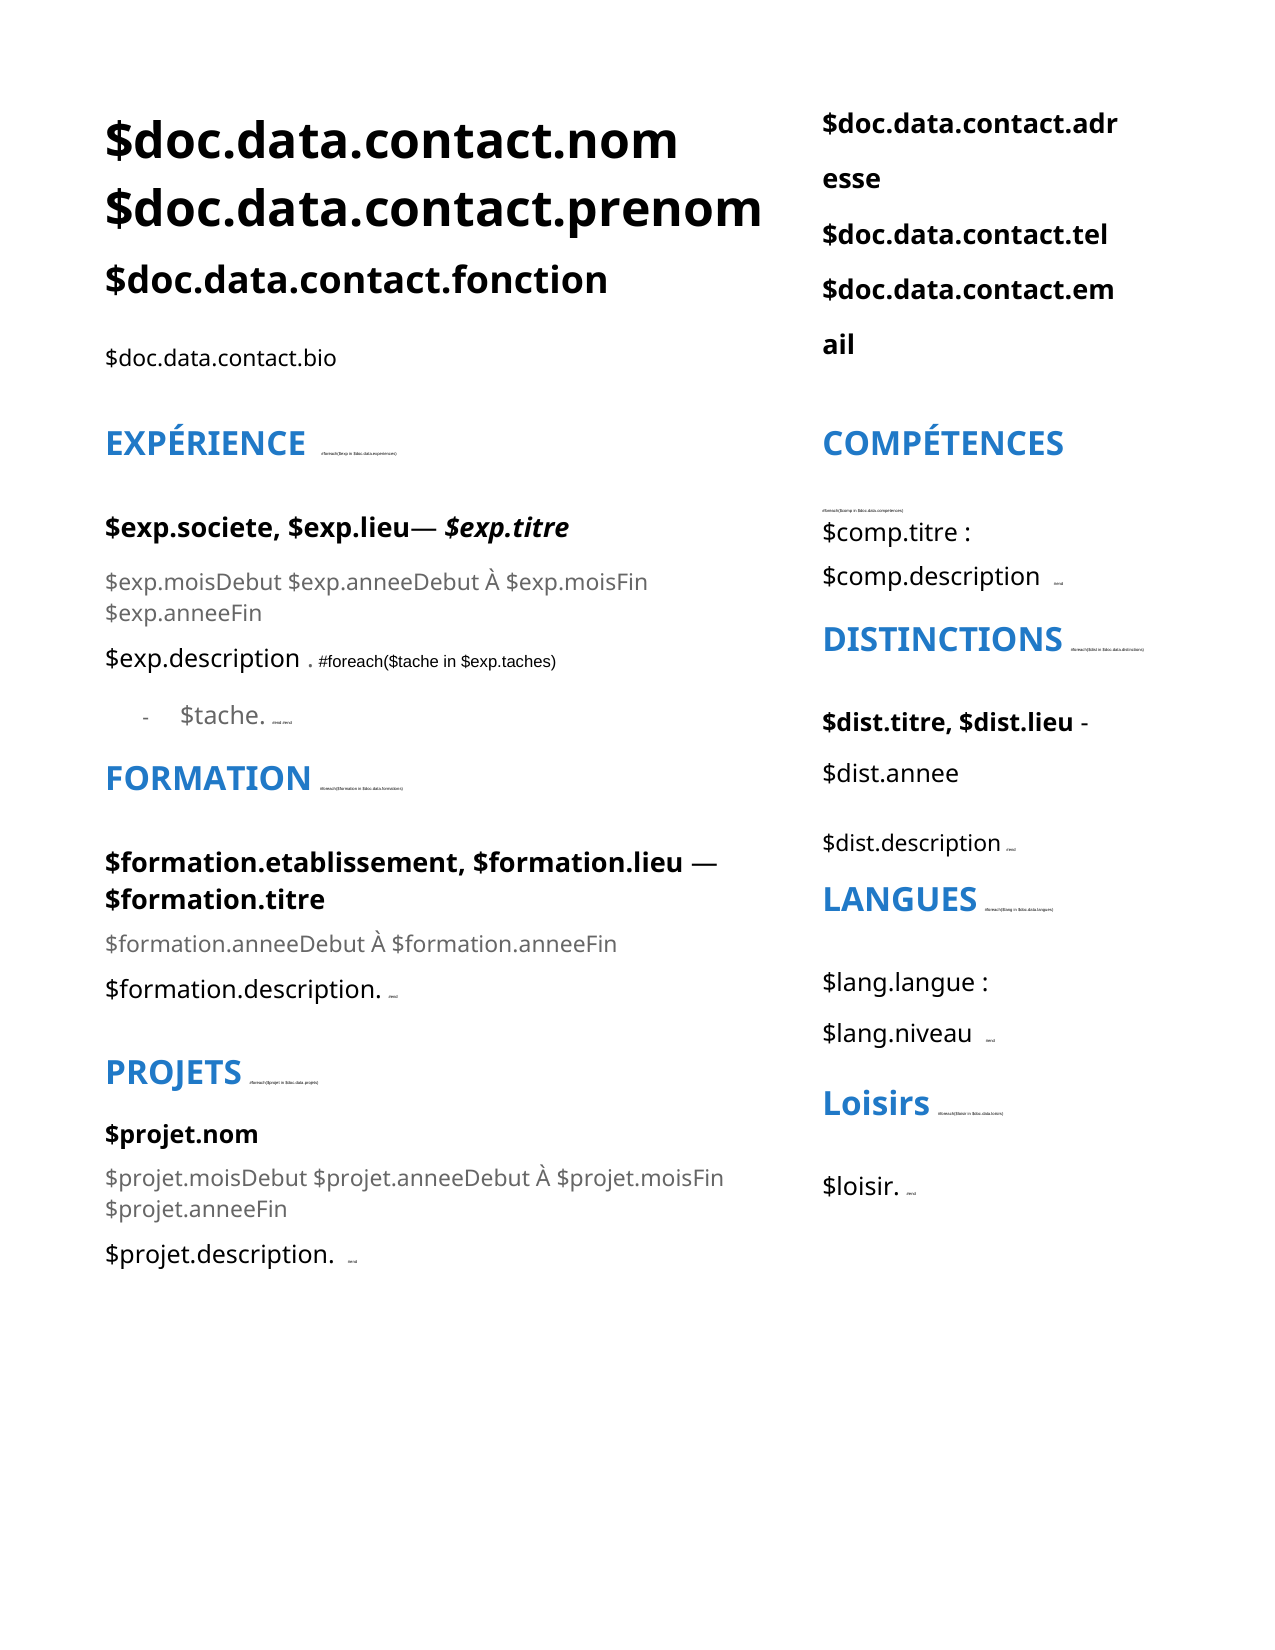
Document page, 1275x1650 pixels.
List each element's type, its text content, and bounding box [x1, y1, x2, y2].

table_header $doc.data.contact.adresse $doc.data.contact.tel $doc.data.contact.email [807, 90, 1166, 392]
table_cell EXPÉRIENCE #foreach($exp in $doc.data.experiences) $exp.societe, $exp.lieu— $exp.titre $exp.moisDebut $exp.anneeDebut À $exp.moisFin $exp.anneeFin $exp.description . #foreach($tache in $exp.taches) $tache. #end #end FORMATION #foreach($formation in $doc.data.formations) $formation.etablissement, $formation.lieu — $formation.titre $formation.anneeDebut À $formation.anneeFin $formation.description. #end PROJETS #foreach($projet in $doc.data.projets) $projet.nom $projet.moisDebut $projet.anneeDebut À $projet.moisFin $projet.anneeFin $projet.description. #end [90, 392, 807, 1317]
table_header $doc.data.contact.nom $doc.data.contact.prenom $doc.data.contact.fonction $doc.data.contact.bio [90, 90, 807, 392]
table_cell COMPÉTENCES #foreach($comp in $doc.data.competences) $comp.titre : $comp.description #end DISTINCTIONS #foreach($dist in $doc.data.distinctions) $dist.titre, $dist.lieu - $dist.annee $dist.description #end LANGUES #foreach($lang in $doc.data.langues) $lang.langue : $lang.niveau #end Loisirs #foreach($loisir in $doc.data.loisirs) $loisir. #end [807, 392, 1166, 1317]
